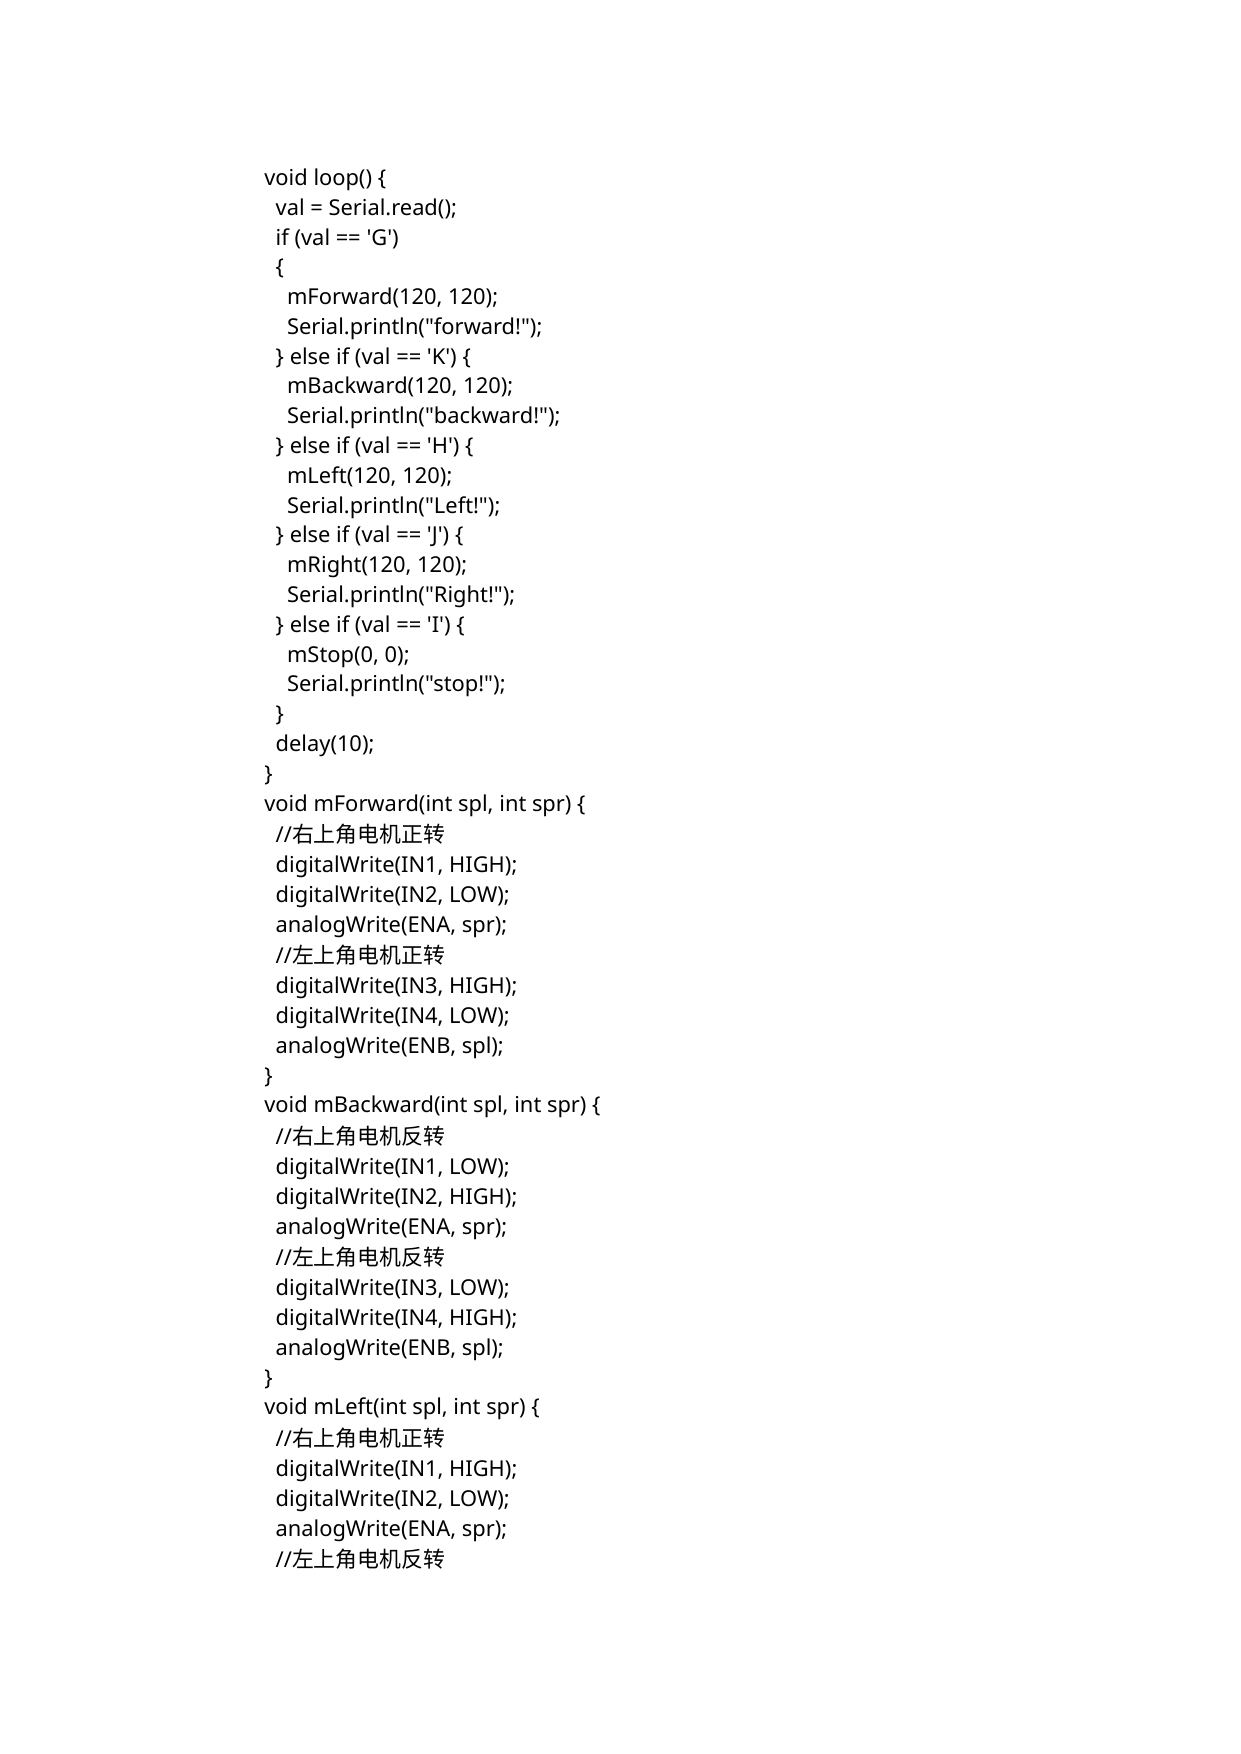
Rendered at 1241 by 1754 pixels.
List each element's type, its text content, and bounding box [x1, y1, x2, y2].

text //右上角电机正转 [264, 817, 1053, 849]
text } else if (val == 'K') { [264, 341, 1053, 371]
text } else if (val == 'J') { [264, 519, 1053, 549]
text digitalWrite(IN2, HIGH); [264, 1181, 1053, 1211]
text Serial.println("forward!"); [264, 311, 1053, 341]
text digitalWrite(IN1, HIGH); [264, 849, 1053, 879]
text void mBackward(int spl, int spr) { [264, 1089, 1053, 1119]
text analogWrite(ENA, spr); [264, 1211, 1053, 1240]
text } [264, 1060, 1053, 1089]
text mBackward(120, 120); [264, 371, 1053, 400]
text digitalWrite(IN3, LOW); [264, 1272, 1053, 1302]
text digitalWrite(IN2, LOW); [264, 1483, 1053, 1512]
text Serial.println("Left!"); [264, 490, 1053, 519]
text digitalWrite(IN4, HIGH); [264, 1302, 1053, 1332]
text //左上角电机反转 [264, 1542, 1053, 1574]
text mLeft(120, 120); [264, 460, 1053, 490]
text if (val == 'G') [264, 222, 1053, 251]
text mStop(0, 0); [264, 639, 1053, 668]
text //右上角电机正转 [264, 1421, 1053, 1453]
text analogWrite(ENA, spr); [264, 909, 1053, 938]
text //左上角电机反转 [264, 1240, 1053, 1272]
text Serial.println("stop!"); [264, 668, 1053, 698]
text void mLeft(int spl, int spr) { [264, 1391, 1053, 1421]
text digitalWrite(IN4, LOW); [264, 1000, 1053, 1030]
text } [264, 698, 1053, 728]
text } [264, 1362, 1053, 1391]
text analogWrite(ENB, spl); [264, 1030, 1053, 1060]
text } else if (val == 'I') { [264, 609, 1053, 639]
text mRight(120, 120); [264, 549, 1053, 579]
text //右上角电机反转 [264, 1119, 1053, 1151]
text digitalWrite(IN3, HIGH); [264, 970, 1053, 1000]
text digitalWrite(IN1, LOW); [264, 1151, 1053, 1181]
text analogWrite(ENB, spl); [264, 1332, 1053, 1362]
text void loop() { [264, 162, 1053, 192]
text val = Serial.read(); [264, 192, 1053, 222]
text Serial.println("backward!"); [264, 400, 1053, 430]
text { [264, 251, 1053, 281]
text digitalWrite(IN1, HIGH); [264, 1453, 1053, 1483]
text } [264, 758, 1053, 788]
text //左上角电机正转 [264, 938, 1053, 970]
text mForward(120, 120); [264, 281, 1053, 311]
text Serial.println("Right!"); [264, 579, 1053, 609]
text analogWrite(ENA, spr); [264, 1512, 1053, 1542]
text digitalWrite(IN2, LOW); [264, 879, 1053, 909]
text delay(10); [264, 728, 1053, 758]
text } else if (val == 'H') { [264, 430, 1053, 460]
text void mForward(int spl, int spr) { [264, 788, 1053, 817]
